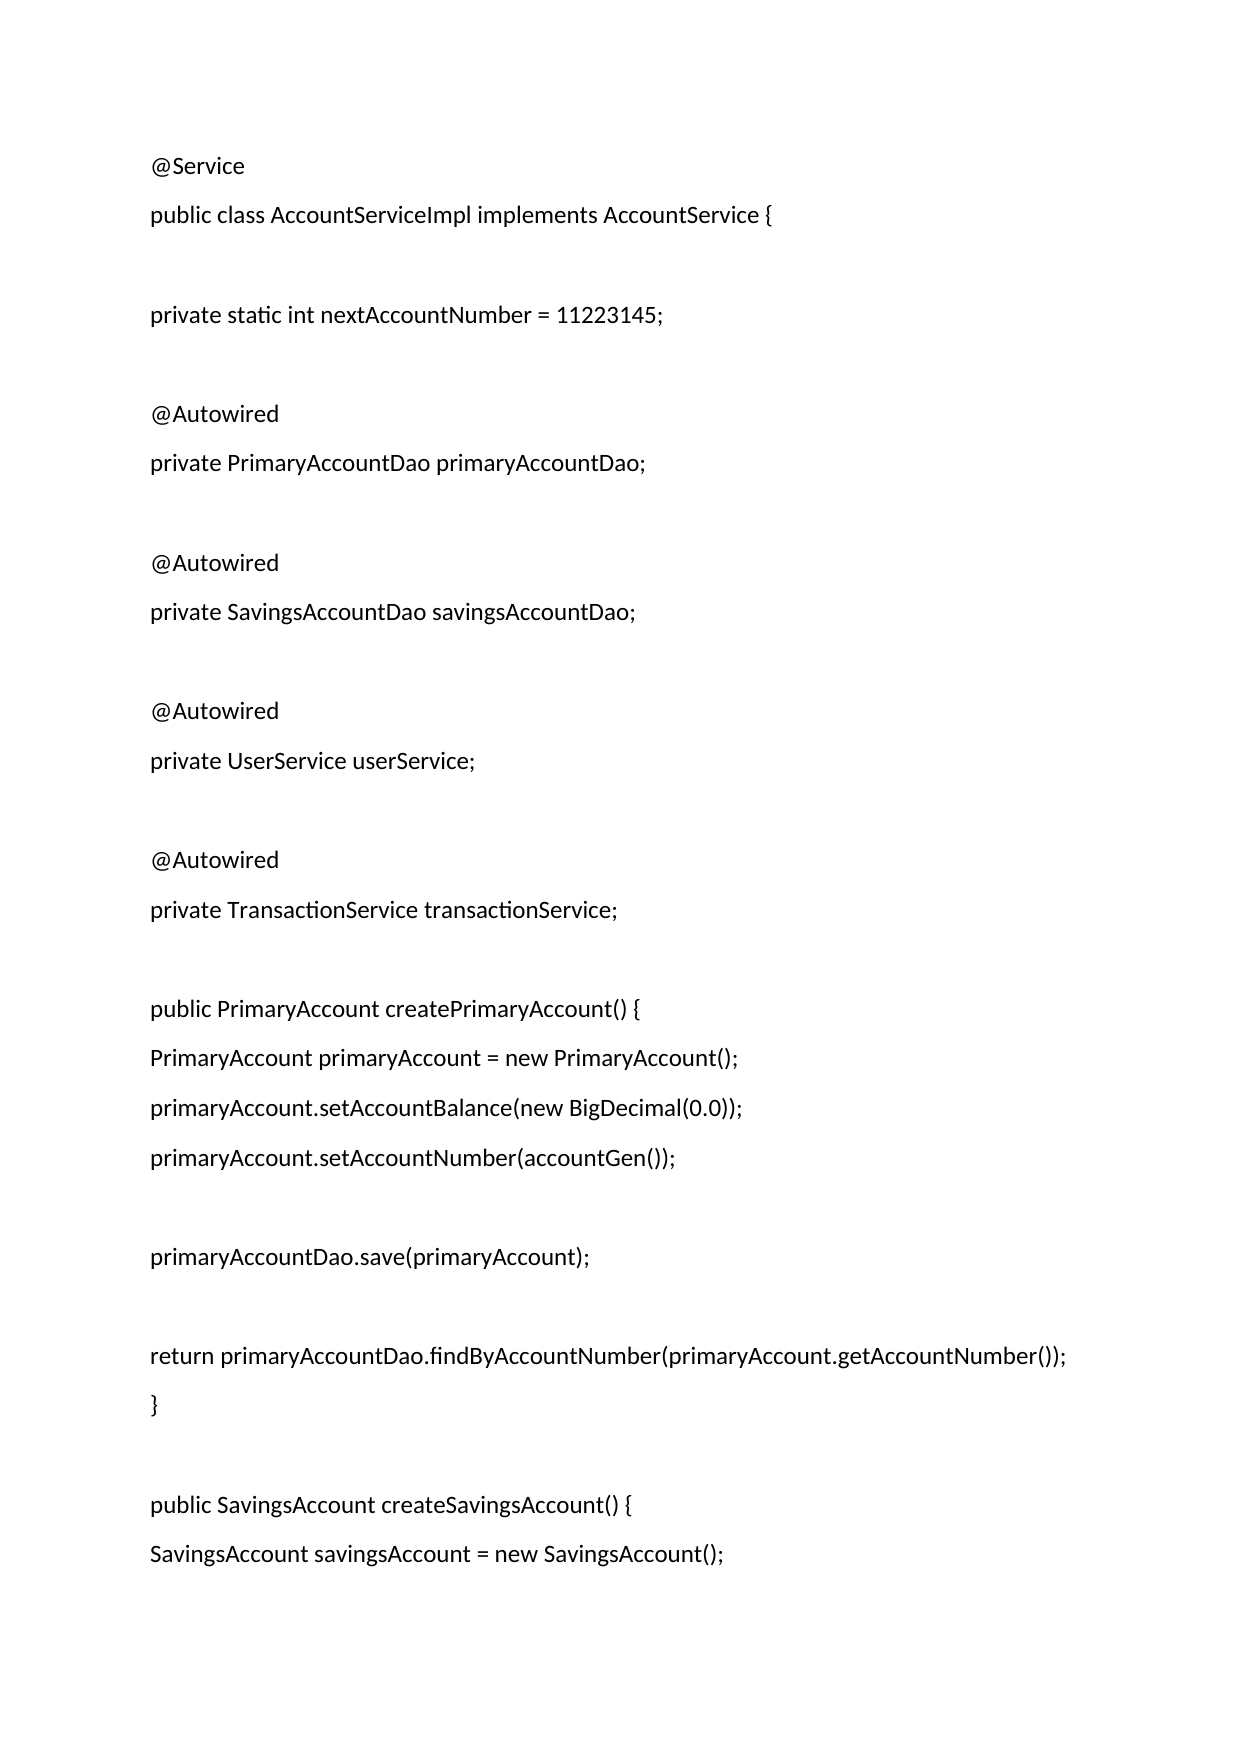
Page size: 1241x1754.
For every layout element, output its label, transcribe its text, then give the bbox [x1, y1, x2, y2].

text PrimaryAccount primaryAccount = new PrimaryAccount(); [150, 1042, 1090, 1073]
text @Autowired [150, 398, 1090, 428]
text private SavingsAccountDao savingsAccountDao; [150, 596, 1090, 627]
text @Autowired [150, 844, 1090, 875]
text return primaryAccountDao.findByAccountNumber(primaryAccount.getAccountNumber()); [150, 1340, 1090, 1371]
text public PrimaryAccount createPrimaryAccount() { [150, 993, 1090, 1023]
text private TransactionService transactionService; [150, 894, 1090, 924]
text public class AccountServiceImpl implements AccountService { [150, 199, 1090, 230]
text private UserService userService; [150, 745, 1090, 776]
text private PrimaryAccountDao primaryAccountDao; [150, 447, 1090, 478]
text public SavingsAccount createSavingsAccount() { [150, 1489, 1090, 1519]
text SavingsAccount savingsAccount = new SavingsAccount(); [150, 1538, 1090, 1569]
text } [150, 1389, 1090, 1420]
text private static int nextAccountNumber = 11223145; [150, 299, 1090, 329]
text @Autowired [150, 547, 1090, 577]
text primaryAccount.setAccountBalance(new BigDecimal(0.0)); [150, 1092, 1090, 1123]
text primaryAccount.setAccountNumber(accountGen()); [150, 1142, 1090, 1172]
text @Service [150, 150, 1090, 181]
text primaryAccountDao.save(primaryAccount); [150, 1241, 1090, 1271]
text @Autowired [150, 695, 1090, 726]
